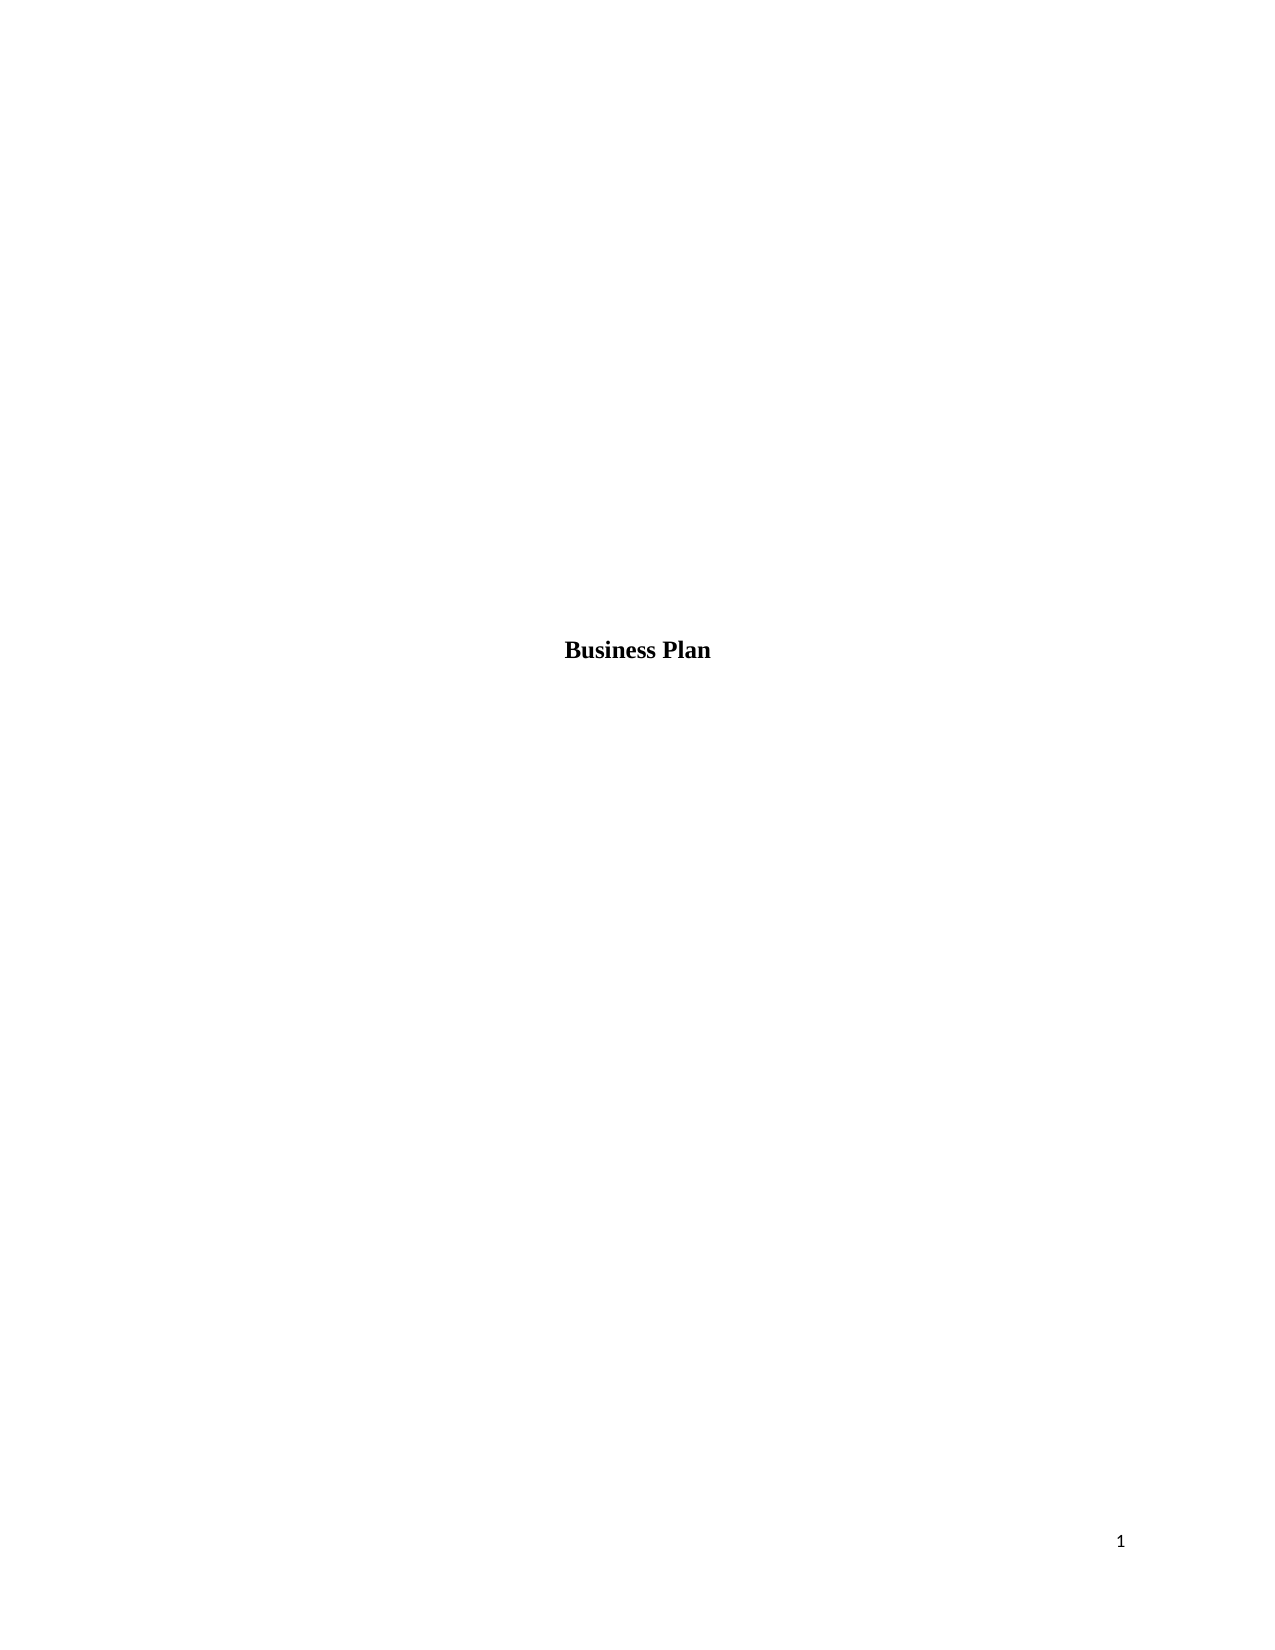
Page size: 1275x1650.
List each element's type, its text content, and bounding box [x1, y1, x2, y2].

text Business Plan [150, 635, 1125, 663]
